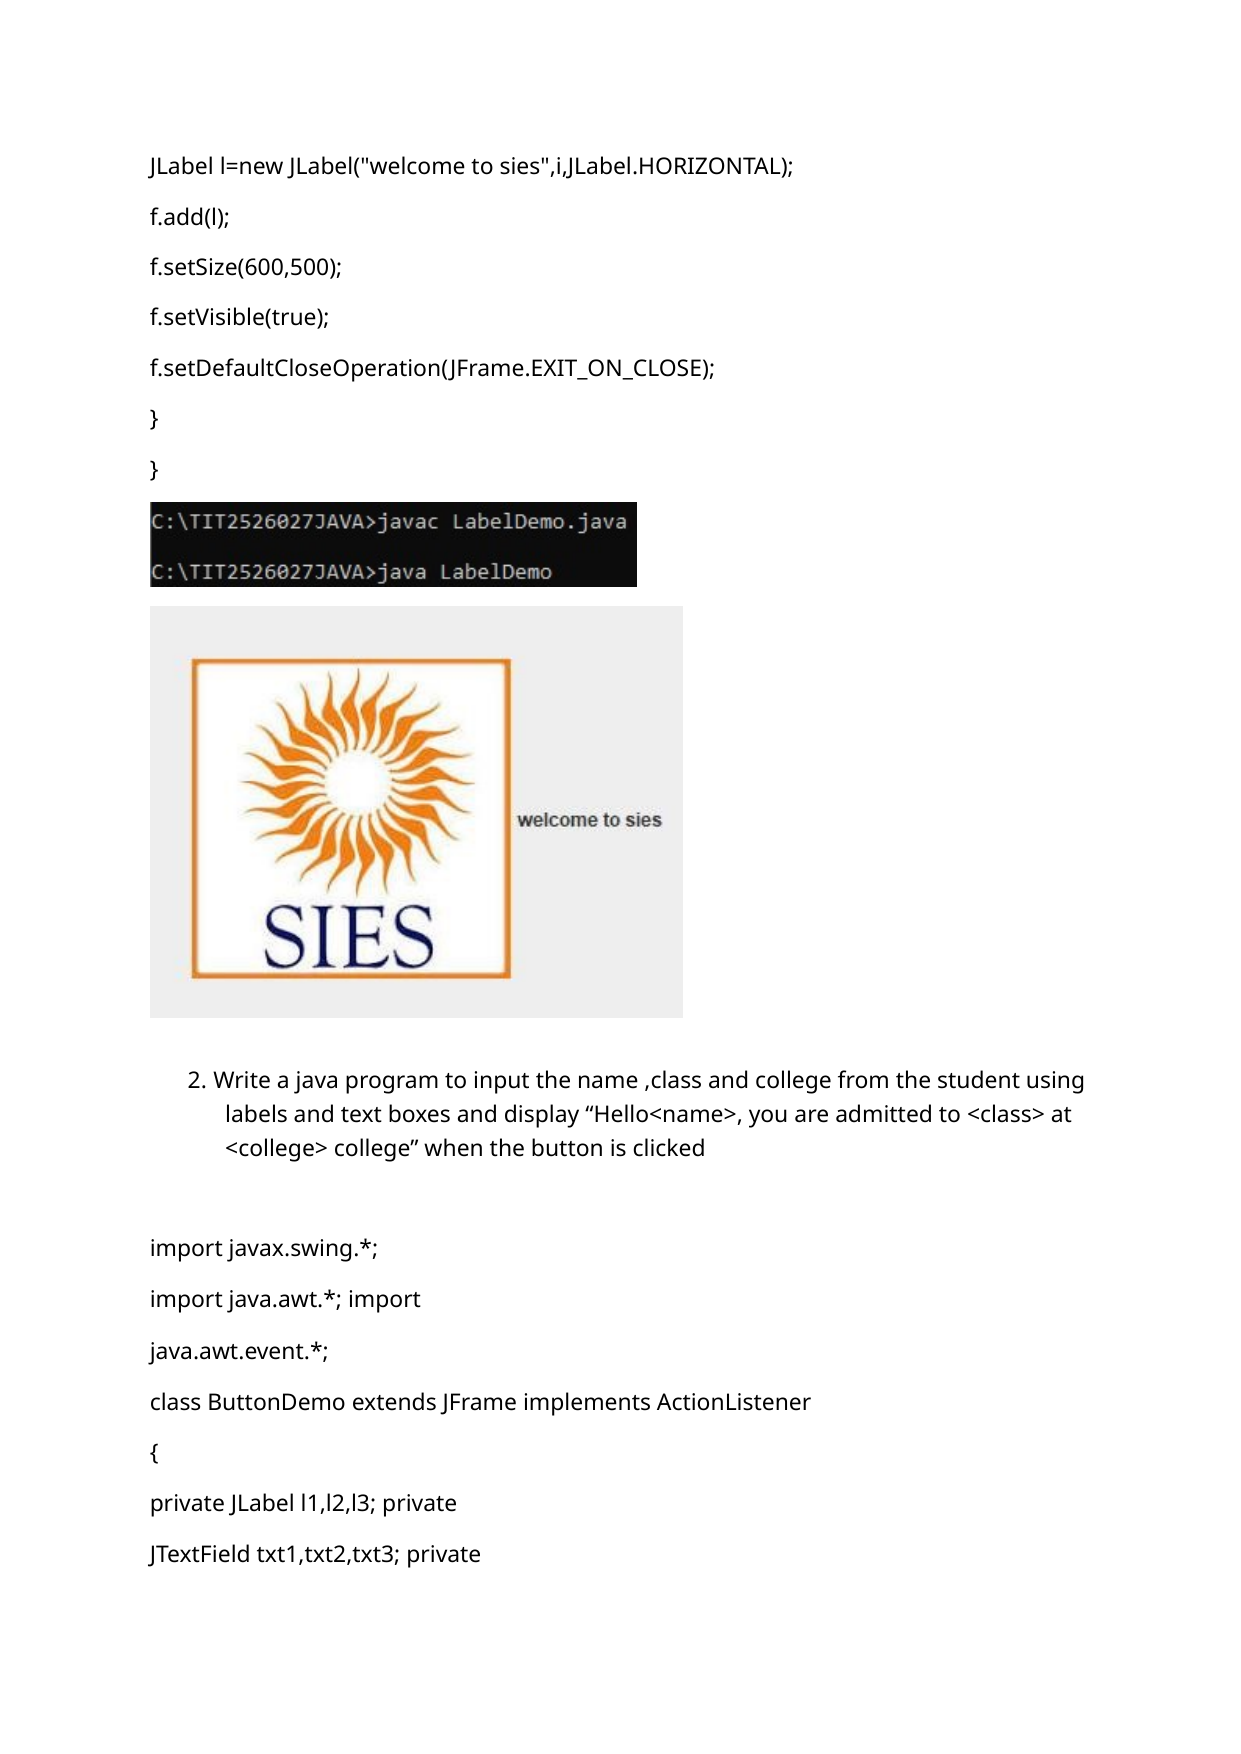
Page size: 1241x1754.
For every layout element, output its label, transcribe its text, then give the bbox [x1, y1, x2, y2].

text f.setVisible(true); [149, 301, 1090, 332]
text 2. Write a java program to input the name ,class and college from the student using labels and text boxes and display “Hello<name>, you are admitted to <class> at <college> college” when the button is clicked [187, 1064, 1090, 1163]
text JLabel l=new JLabel("welcome to sies",i,JLabel.HORIZONTAL); [149, 150, 1090, 181]
text } [149, 452, 1090, 484]
text { [149, 1436, 1090, 1468]
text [149, 1487, 503, 1569]
text f.setSize(600,500); [149, 251, 1090, 282]
text f.setDefaultCloseOperation(JFrame.EXIT_ON_CLOSE); [149, 352, 1090, 383]
picture [150, 502, 637, 587]
text f.add(l); [149, 200, 1090, 232]
text } [149, 402, 1090, 433]
text import javax.swing.*; import java.awt.*; import java.awt.event.*; [149, 1232, 433, 1366]
text class ButtonDemo extends JFrame implements ActionListener [149, 1386, 1090, 1417]
picture [150, 606, 683, 1018]
